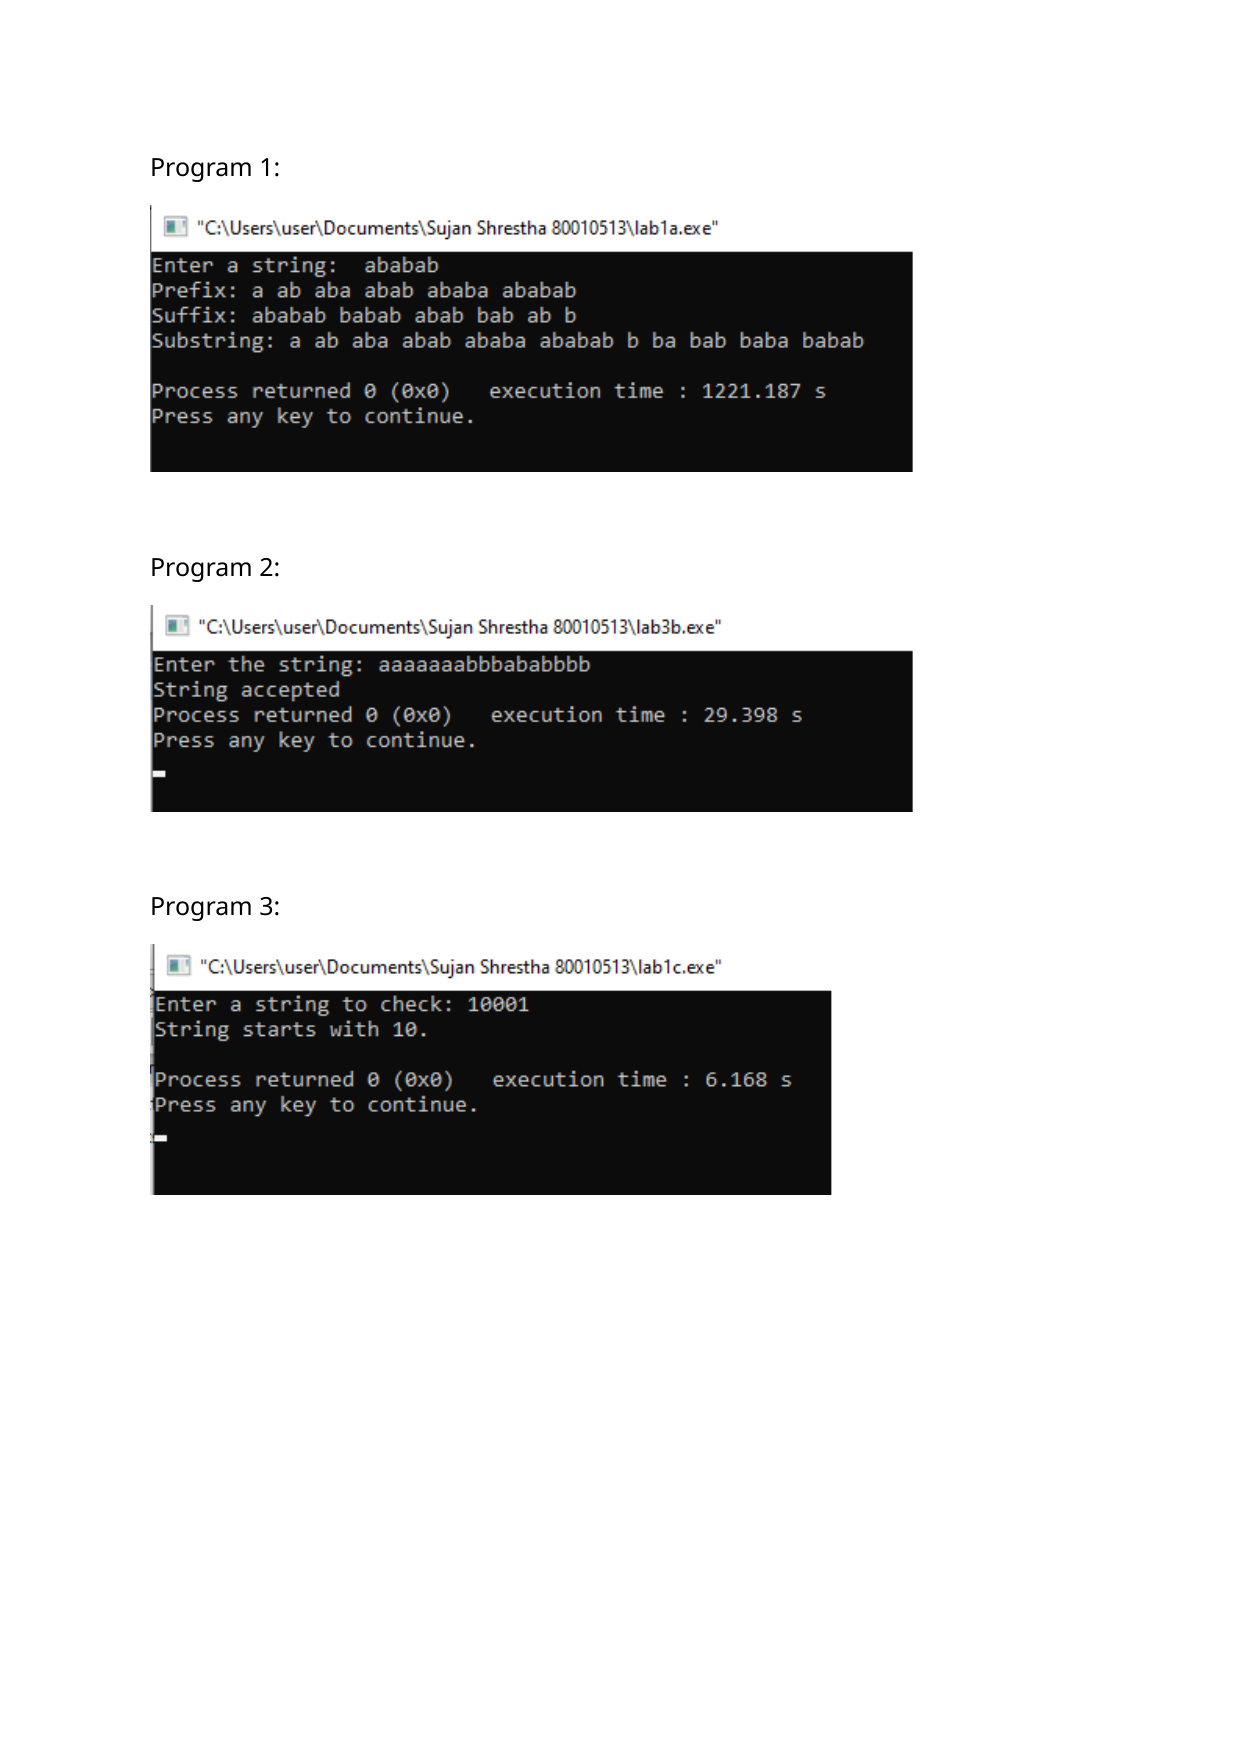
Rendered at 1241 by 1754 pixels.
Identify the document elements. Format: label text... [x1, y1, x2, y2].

picture [150, 944, 832, 1195]
text Program 2: [150, 549, 1090, 583]
picture [150, 205, 913, 472]
text Program 3: [150, 889, 1090, 923]
picture [150, 605, 913, 812]
text Program 1: [150, 150, 1090, 184]
